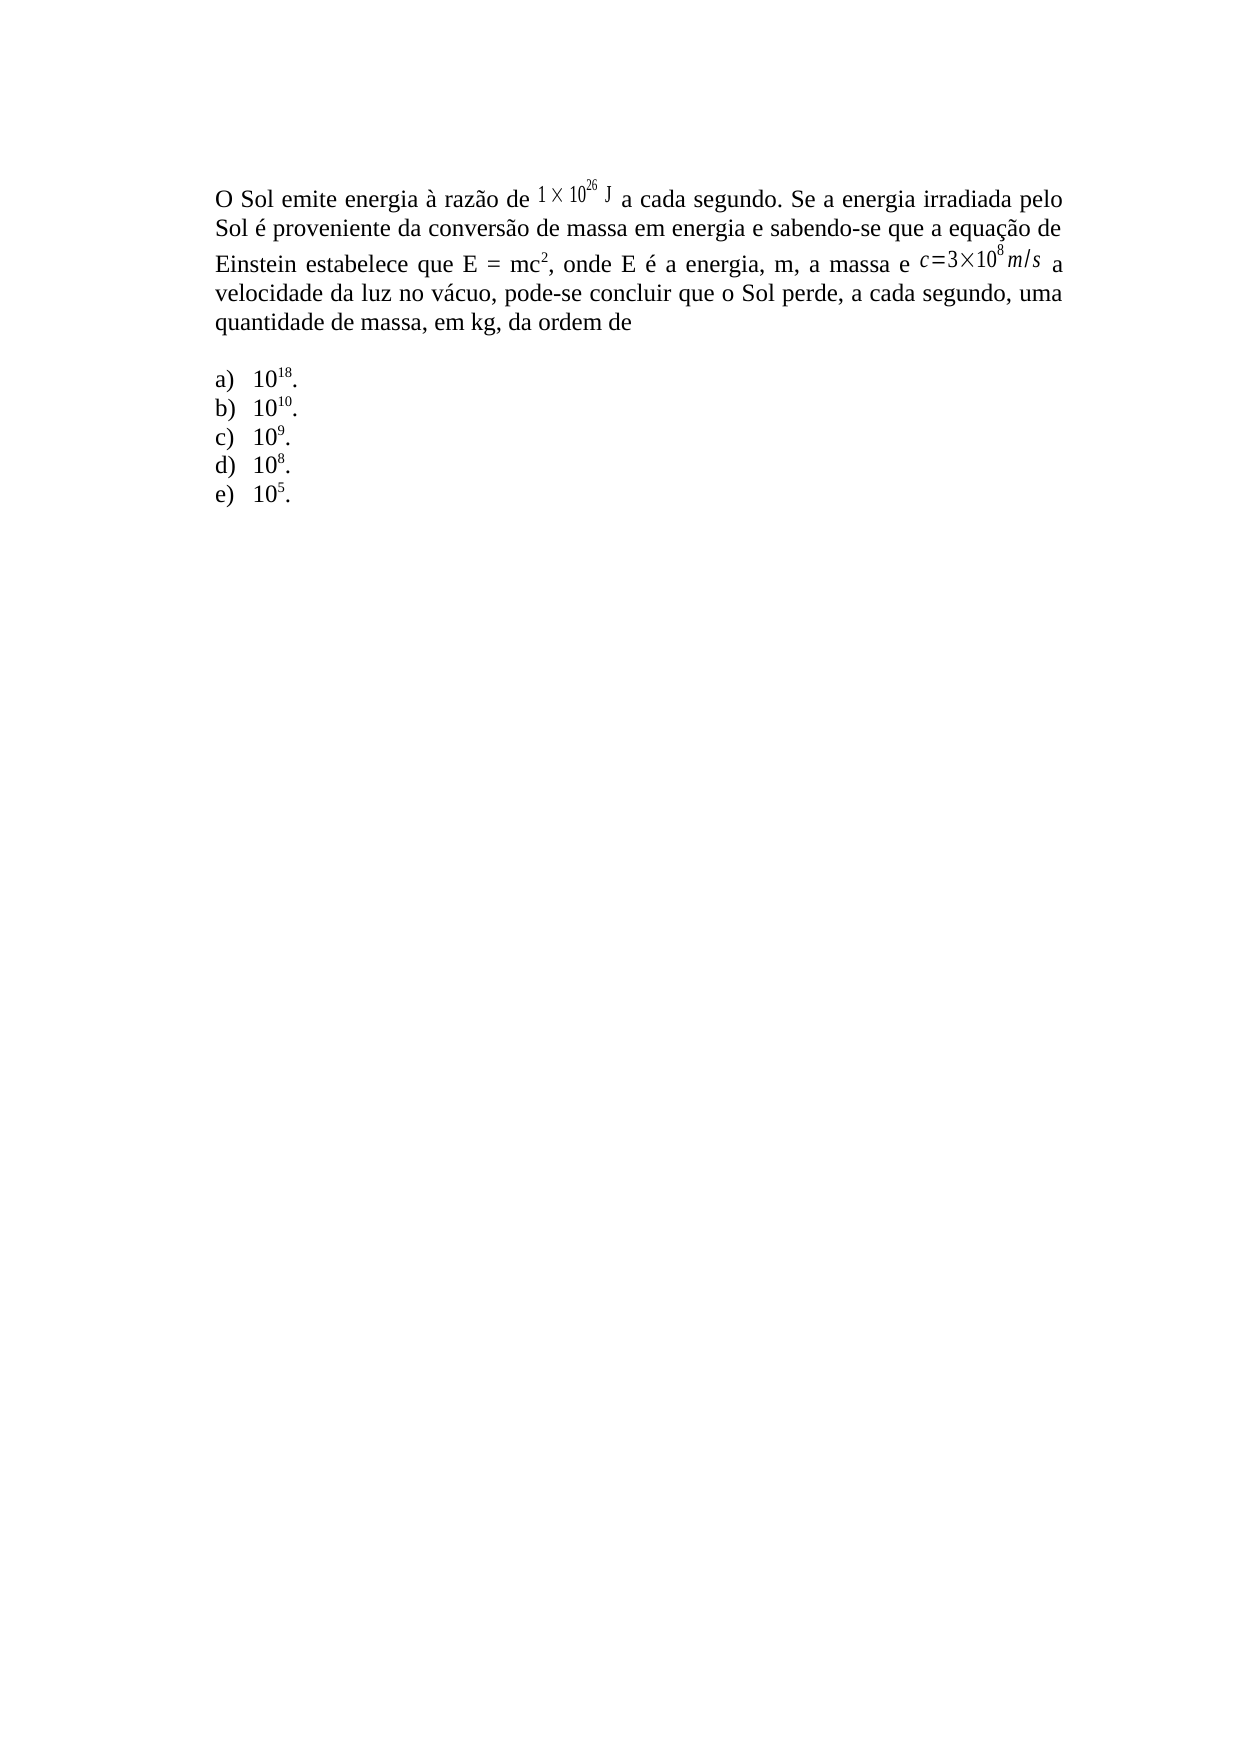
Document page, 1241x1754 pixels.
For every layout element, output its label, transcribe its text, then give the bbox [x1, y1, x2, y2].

text d) 108. [215, 450, 1063, 479]
text b) 1010. [215, 393, 1063, 422]
text O Sol emite energia à razão de a cada segundo. Se a energia irradiada pelo Sol é proveniente da conversão de massa em energia e sabendo-se que a equação de Einstein estabelece que E = mc2, onde E é a energia, m, a massa e a velocidade da luz no vácuo, pode-se concluir que o Sol perde, a cada segundo, uma quantidade de massa, em kg, da ordem de [215, 176, 1063, 335]
text a) 1018. [215, 364, 1063, 393]
text e) 105. [215, 479, 1063, 508]
text c) 109. [215, 422, 1063, 450]
